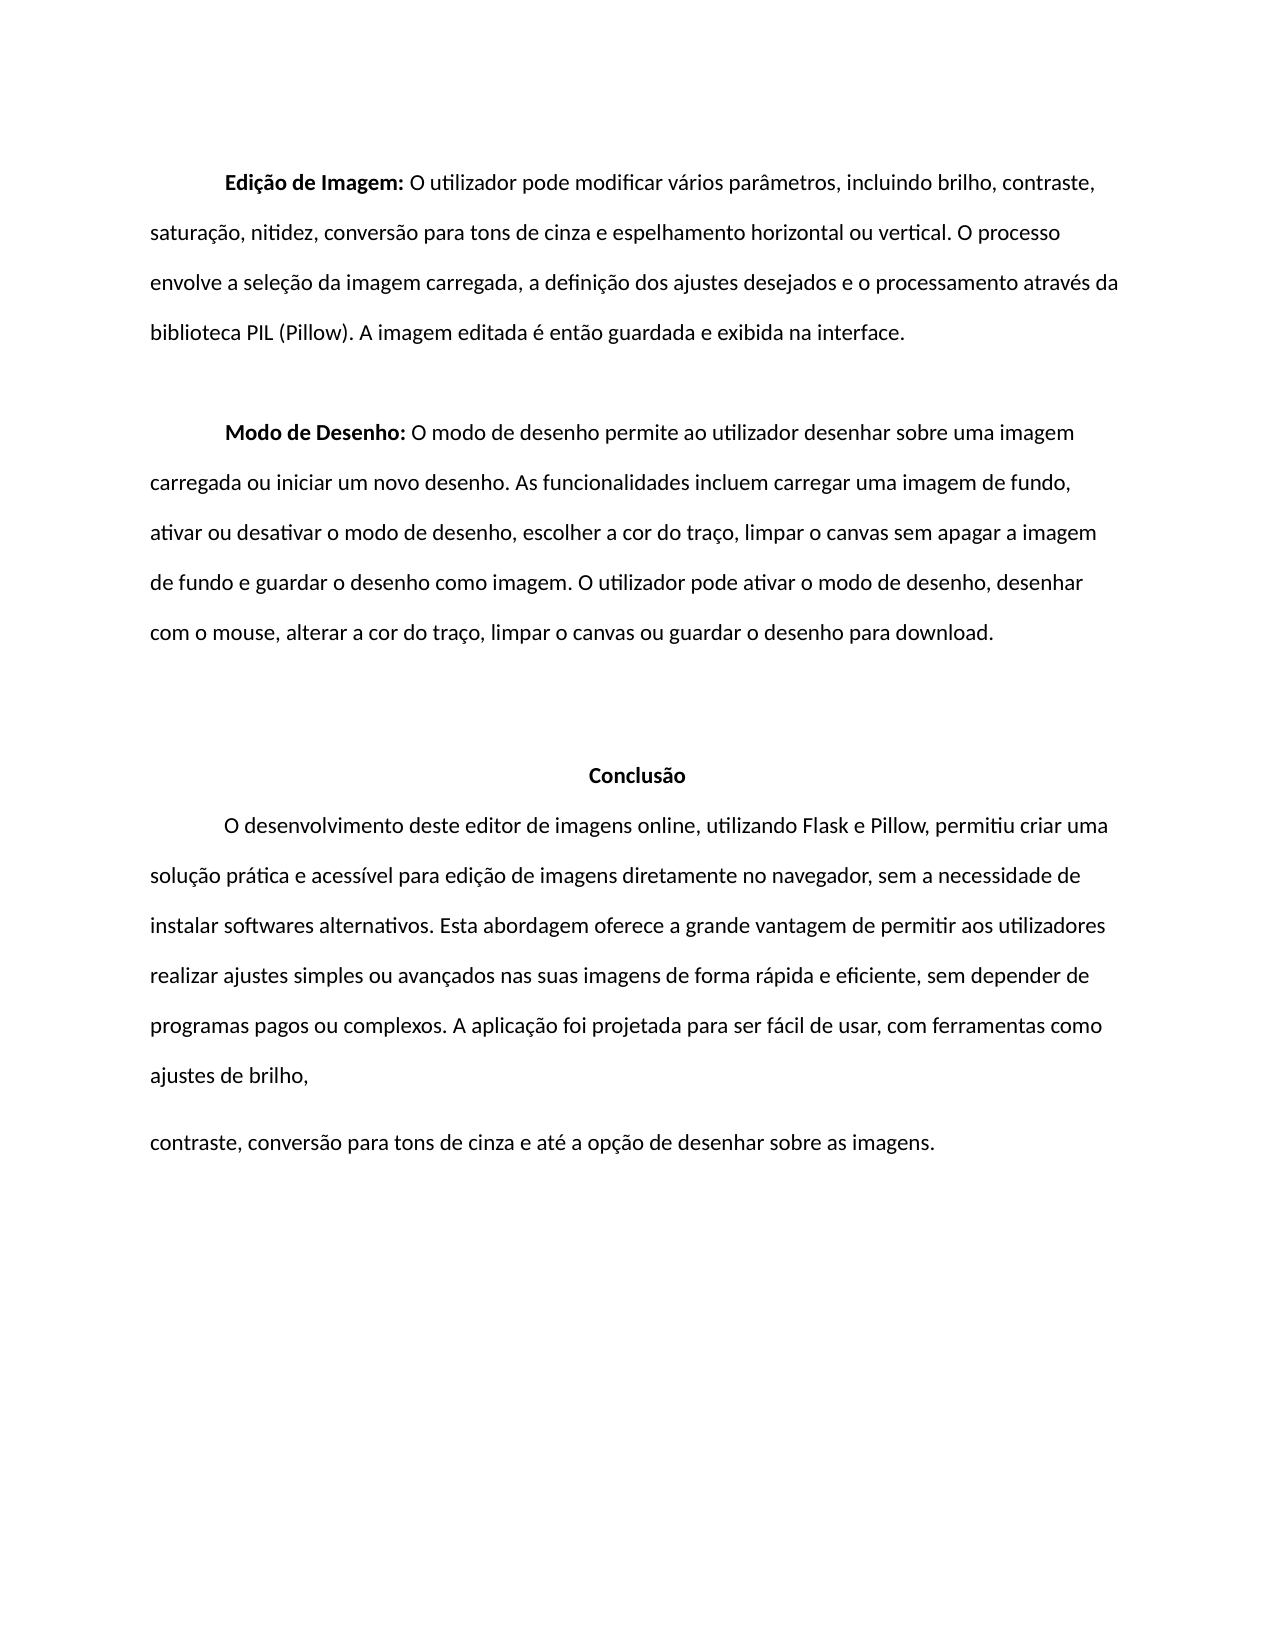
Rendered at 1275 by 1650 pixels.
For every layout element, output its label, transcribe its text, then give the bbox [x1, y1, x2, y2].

text O desenvolvimento deste editor de imagens online, utilizando Flask e Pillow, permitiu criar uma solução prática e acessível para edição de imagens diretamente no navegador, sem a necessidade de instalar softwares alternativos. Esta abordagem oferece a grande vantagem de permitir aos utilizadores realizar ajustes simples ou avançados nas suas imagens de forma rápida e eficiente, sem depender de programas pagos ou complexos. A aplicação foi projetada para ser fácil de usar, com ferramentas como ajustes de brilho, [150, 794, 1125, 1094]
text Modo de Desenho: O modo de desenho permite ao utilizador desenhar sobre uma imagem carregada ou iniciar um novo desenho. As funcionalidades incluem carregar uma imagem de fundo, ativar ou desativar o modo de desenho, escolher a cor do traço, limpar o canvas sem apagar a imagem de fundo e guardar o desenho como imagem. O utilizador pode ativar o modo de desenho, desenhar com o mouse, alterar a cor do traço, limpar o canvas ou guardar o desenho para download. [150, 400, 1125, 650]
text Edição de Imagem: O utilizador pode modificar vários parâmetros, incluindo brilho, contraste, saturação, nitidez, conversão para tons de cinza e espelhamento horizontal ou vertical. O processo envolve a seleção da imagem carregada, a definição dos ajustes desejados e o processamento através da biblioteca PIL (Pillow). A imagem editada é então guardada e exibida na interface. [150, 150, 1125, 350]
text Conclusão [150, 744, 1125, 794]
text contraste, conversão para tons de cinza e até a opção de desenhar sobre as imagens. [150, 1110, 1125, 1160]
